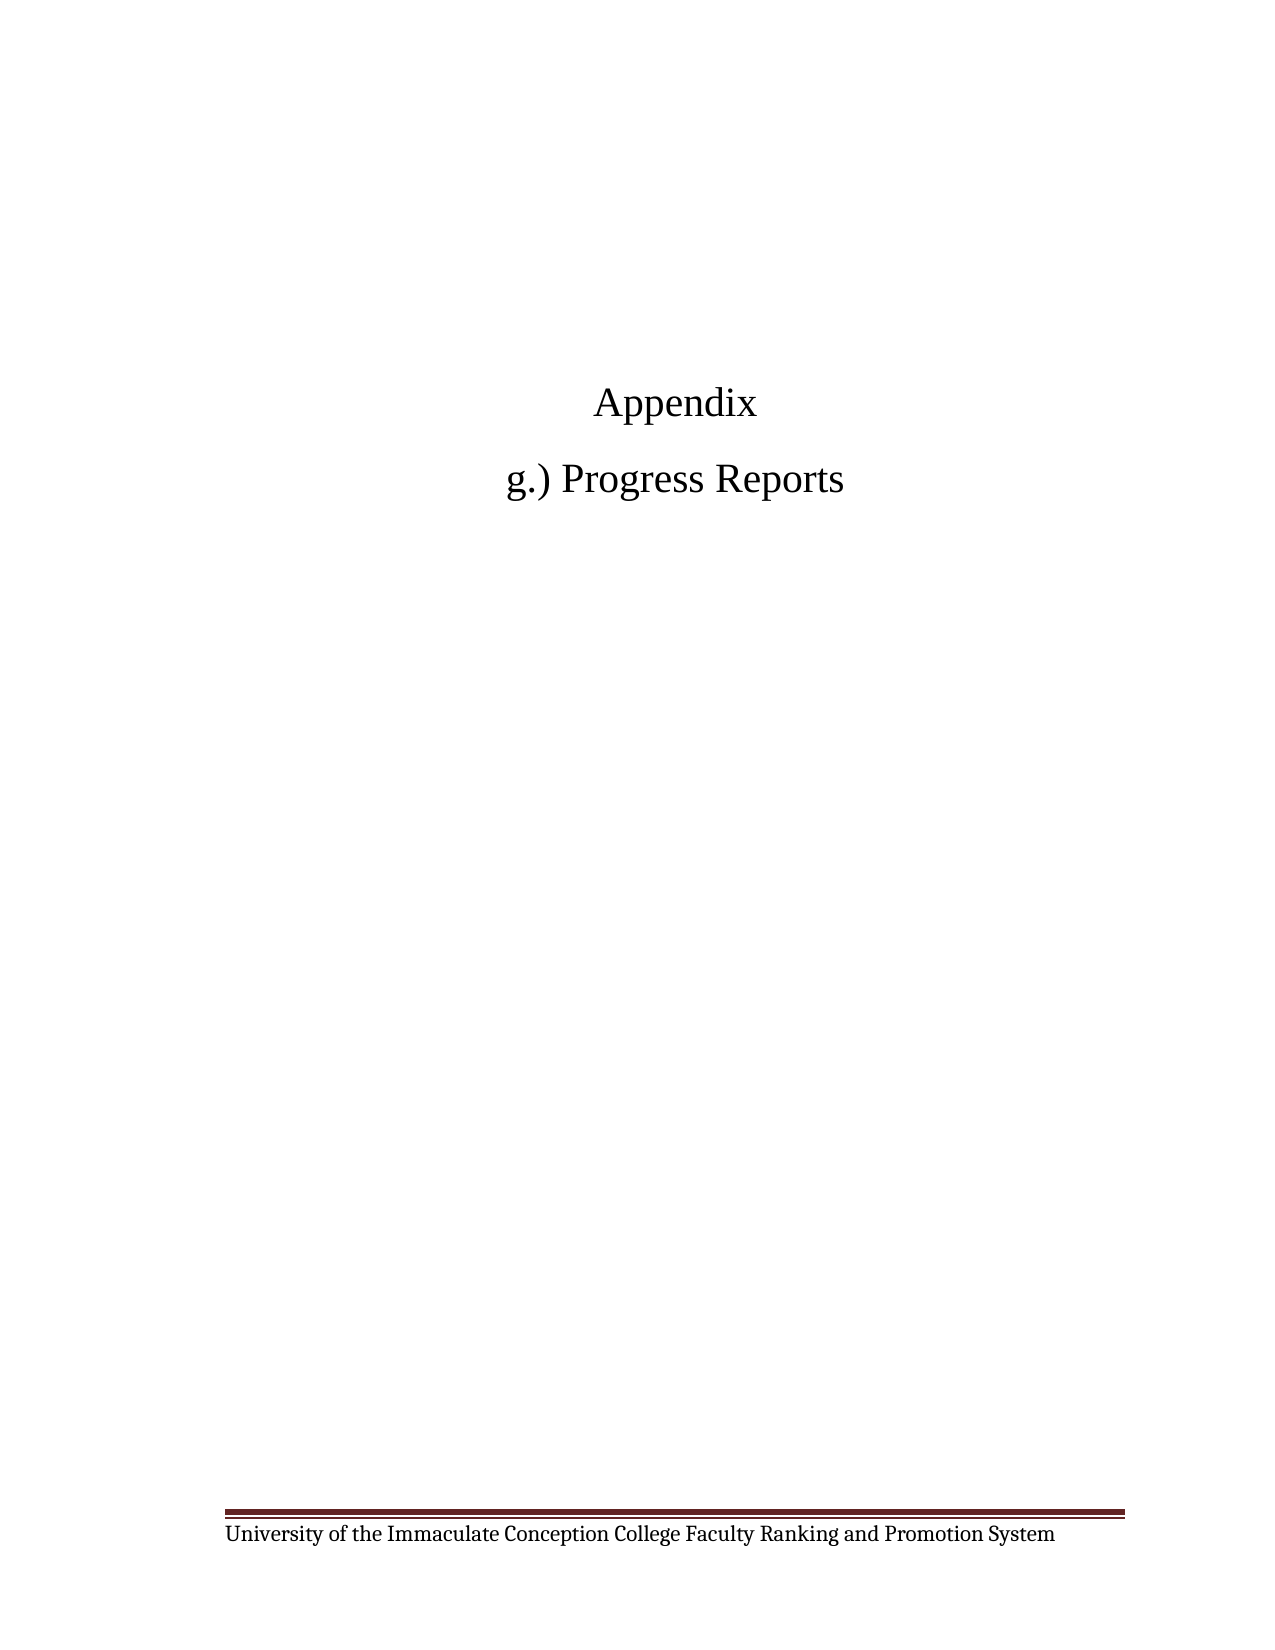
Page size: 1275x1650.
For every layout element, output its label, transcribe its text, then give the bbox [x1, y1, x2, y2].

text Appendix [225, 378, 1125, 426]
text g.) Progress Reports [225, 454, 1125, 502]
